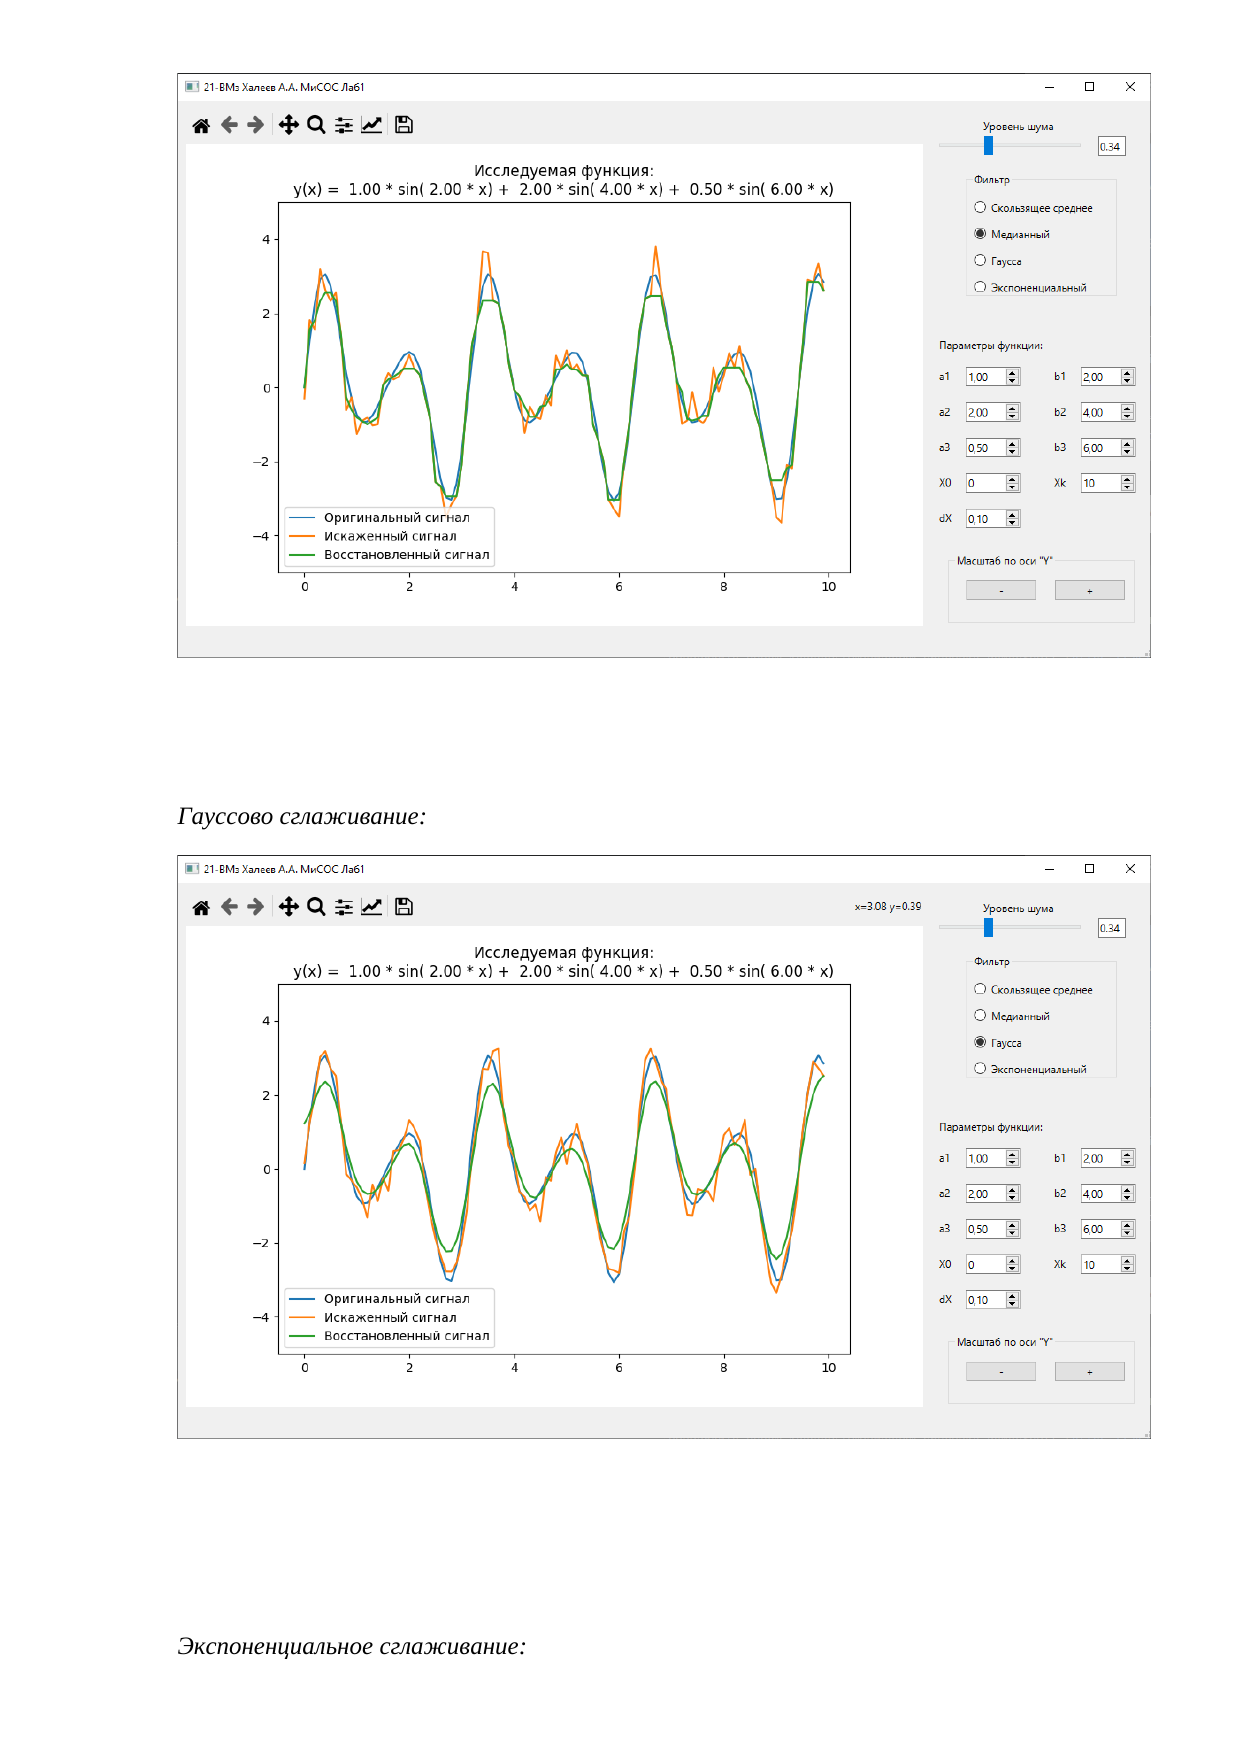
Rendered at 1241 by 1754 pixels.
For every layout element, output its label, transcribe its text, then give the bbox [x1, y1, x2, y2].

picture [177, 855, 1151, 1439]
picture [177, 73, 1151, 658]
text Гауссово сглаживание: [177, 801, 1152, 830]
text Экспоненциальное сглаживание: [177, 1631, 1152, 1660]
